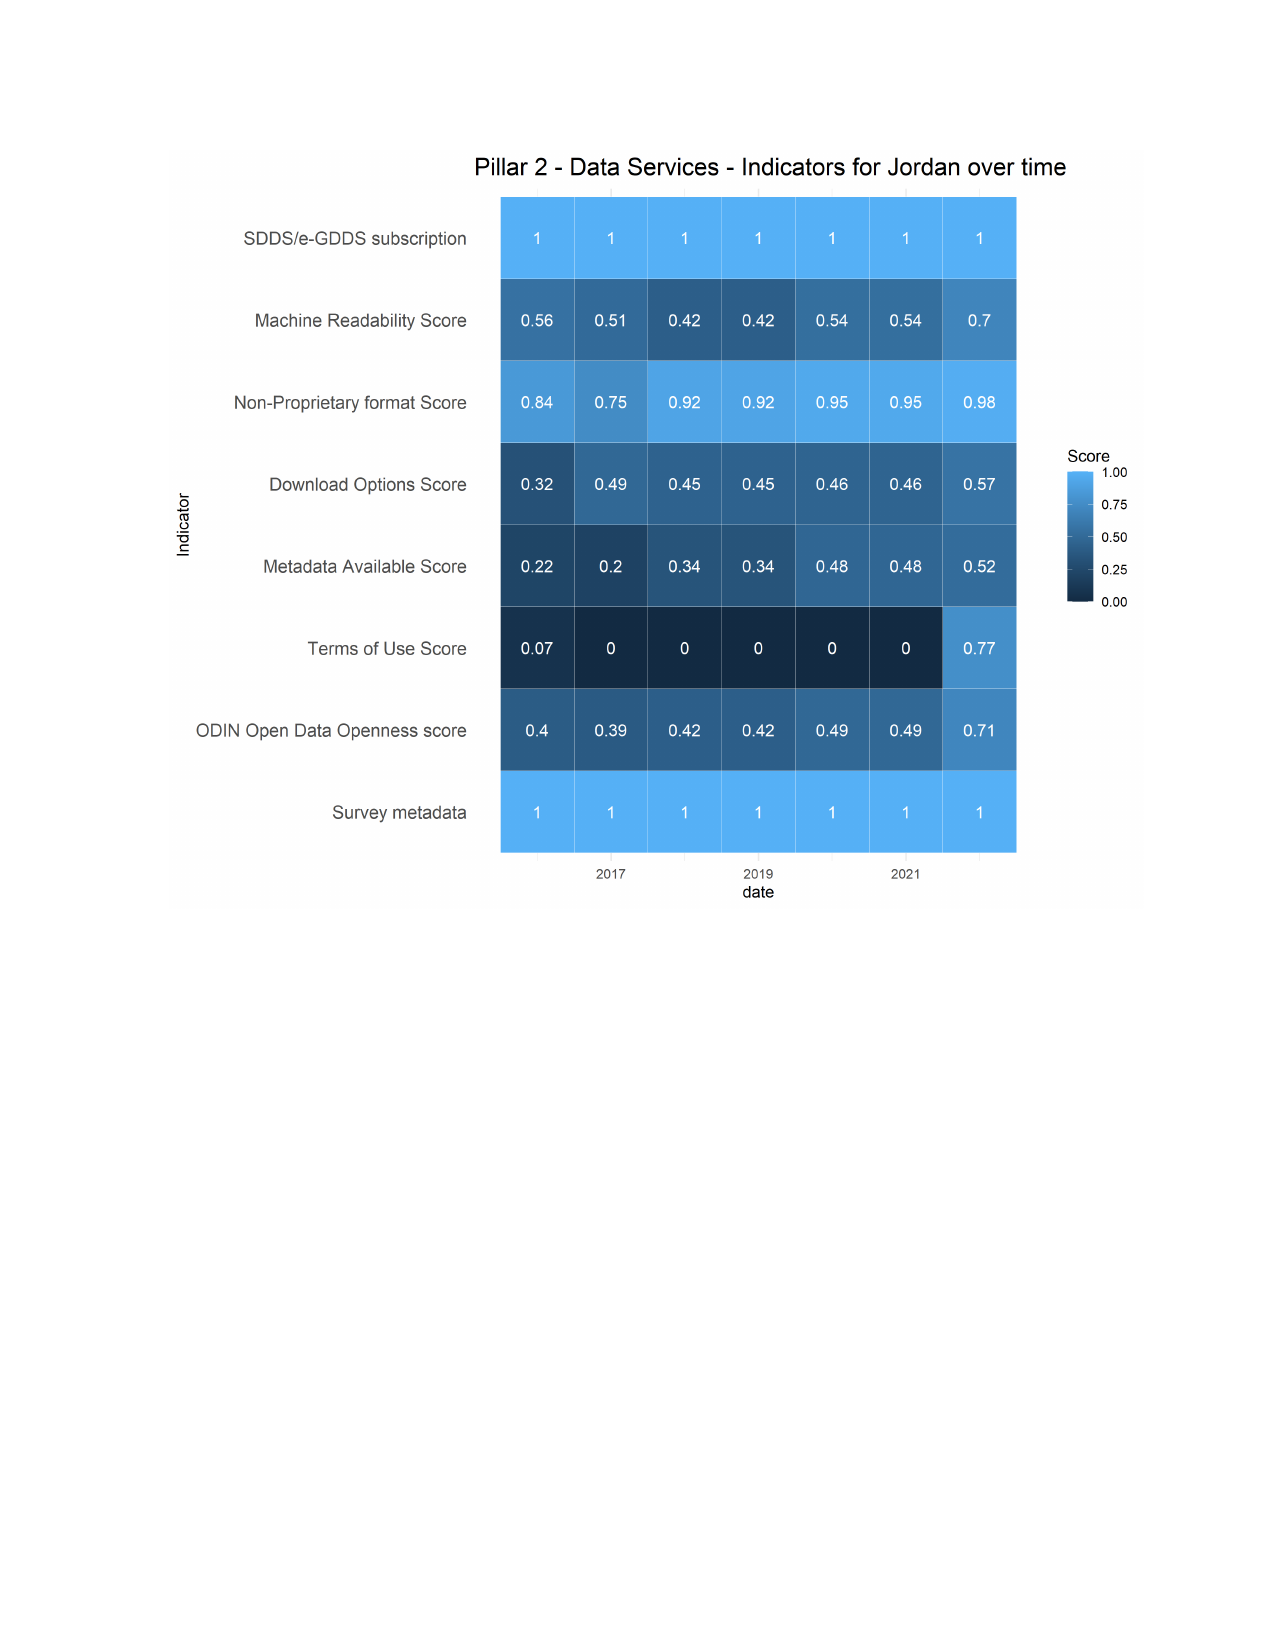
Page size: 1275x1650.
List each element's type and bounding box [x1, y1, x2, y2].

picture [168, 150, 1144, 909]
